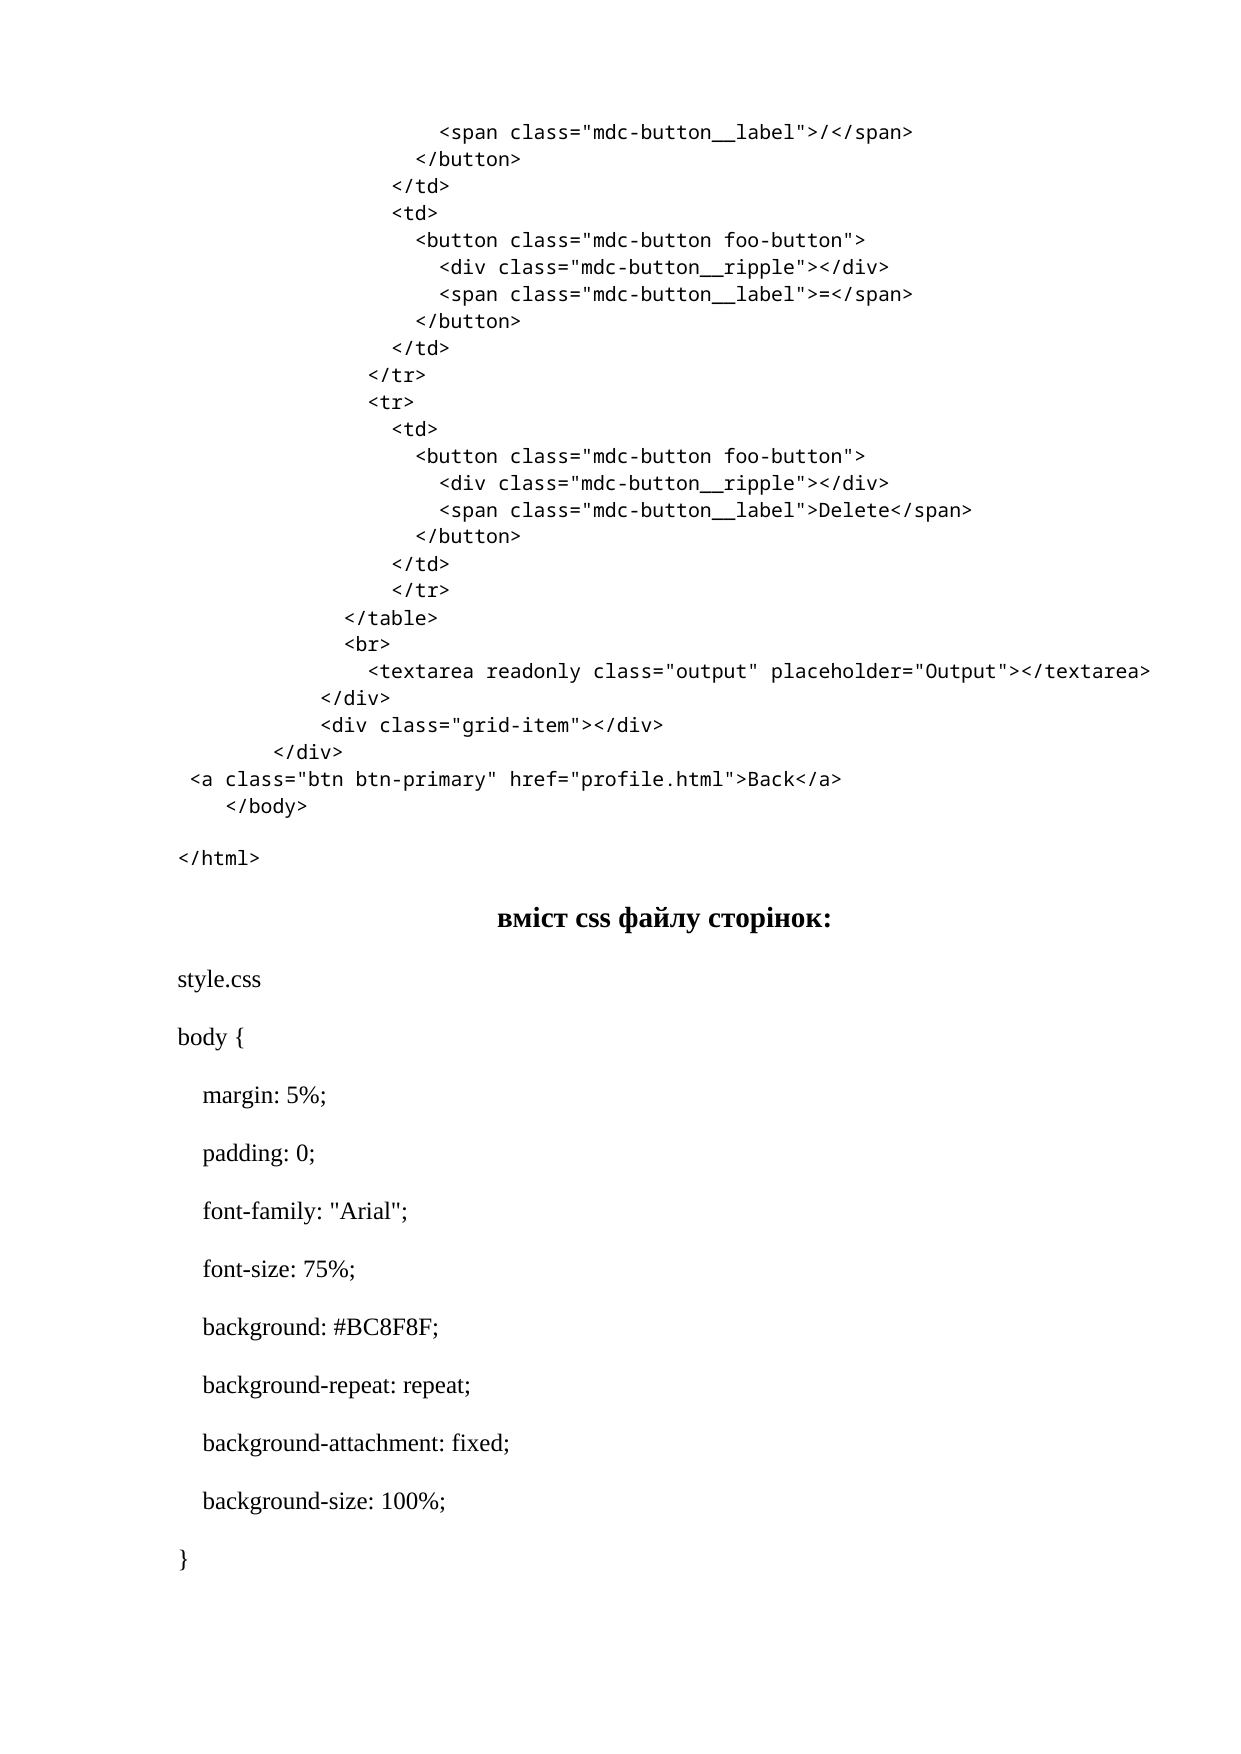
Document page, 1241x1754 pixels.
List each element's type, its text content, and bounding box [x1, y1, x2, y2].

text </table> [177, 604, 1152, 631]
text <td> [177, 199, 1152, 226]
text background-attachment: fixed; [177, 1428, 1152, 1457]
text font-size: 75%; [177, 1254, 1152, 1283]
text <tr> [177, 388, 1152, 415]
text <button class="mdc-button foo-button"> [177, 442, 1152, 469]
text <br> [177, 631, 1152, 658]
text <div class="mdc-button__ripple"></div> [177, 253, 1152, 280]
text background-repeat: repeat; [177, 1370, 1152, 1399]
text <button class="mdc-button foo-button"> [177, 226, 1152, 253]
text </div> [177, 739, 1152, 766]
text </button> [177, 307, 1152, 334]
text <span class="mdc-button__label">/</span> [177, 118, 1152, 145]
text </div> [177, 685, 1152, 712]
text } [177, 1544, 1152, 1573]
text background-size: 100%; [177, 1486, 1152, 1515]
text margin: 5%; [177, 1080, 1152, 1109]
text <a class="btn btn-primary" href="profile.html">Back</a> [177, 766, 1152, 793]
text padding: 0; [177, 1138, 1152, 1167]
text </tr> [177, 577, 1152, 604]
text <span class="mdc-button__label">=</span> [177, 280, 1152, 307]
text </td> [177, 550, 1152, 577]
text </td> [177, 334, 1152, 361]
text background: #BC8F8F; [177, 1312, 1152, 1341]
text <td> [177, 415, 1152, 442]
text style.css [177, 964, 1152, 993]
text вміст css файлу сторінок: [177, 901, 1152, 934]
text </html> [177, 844, 1152, 872]
text <div class="grid-item"></div> [177, 712, 1152, 739]
text <span class="mdc-button__label">Delete</span> [177, 496, 1152, 523]
text </button> [177, 523, 1152, 550]
text </button> [177, 145, 1152, 172]
text <div class="mdc-button__ripple"></div> [177, 469, 1152, 496]
text </tr> [177, 361, 1152, 388]
text </td> [177, 172, 1152, 199]
text font-family: "Arial"; [177, 1196, 1152, 1225]
text <textarea readonly class="output" placeholder="Output"></textarea> [177, 658, 1152, 685]
text </body> [177, 793, 1152, 819]
text body { [177, 1022, 1152, 1051]
